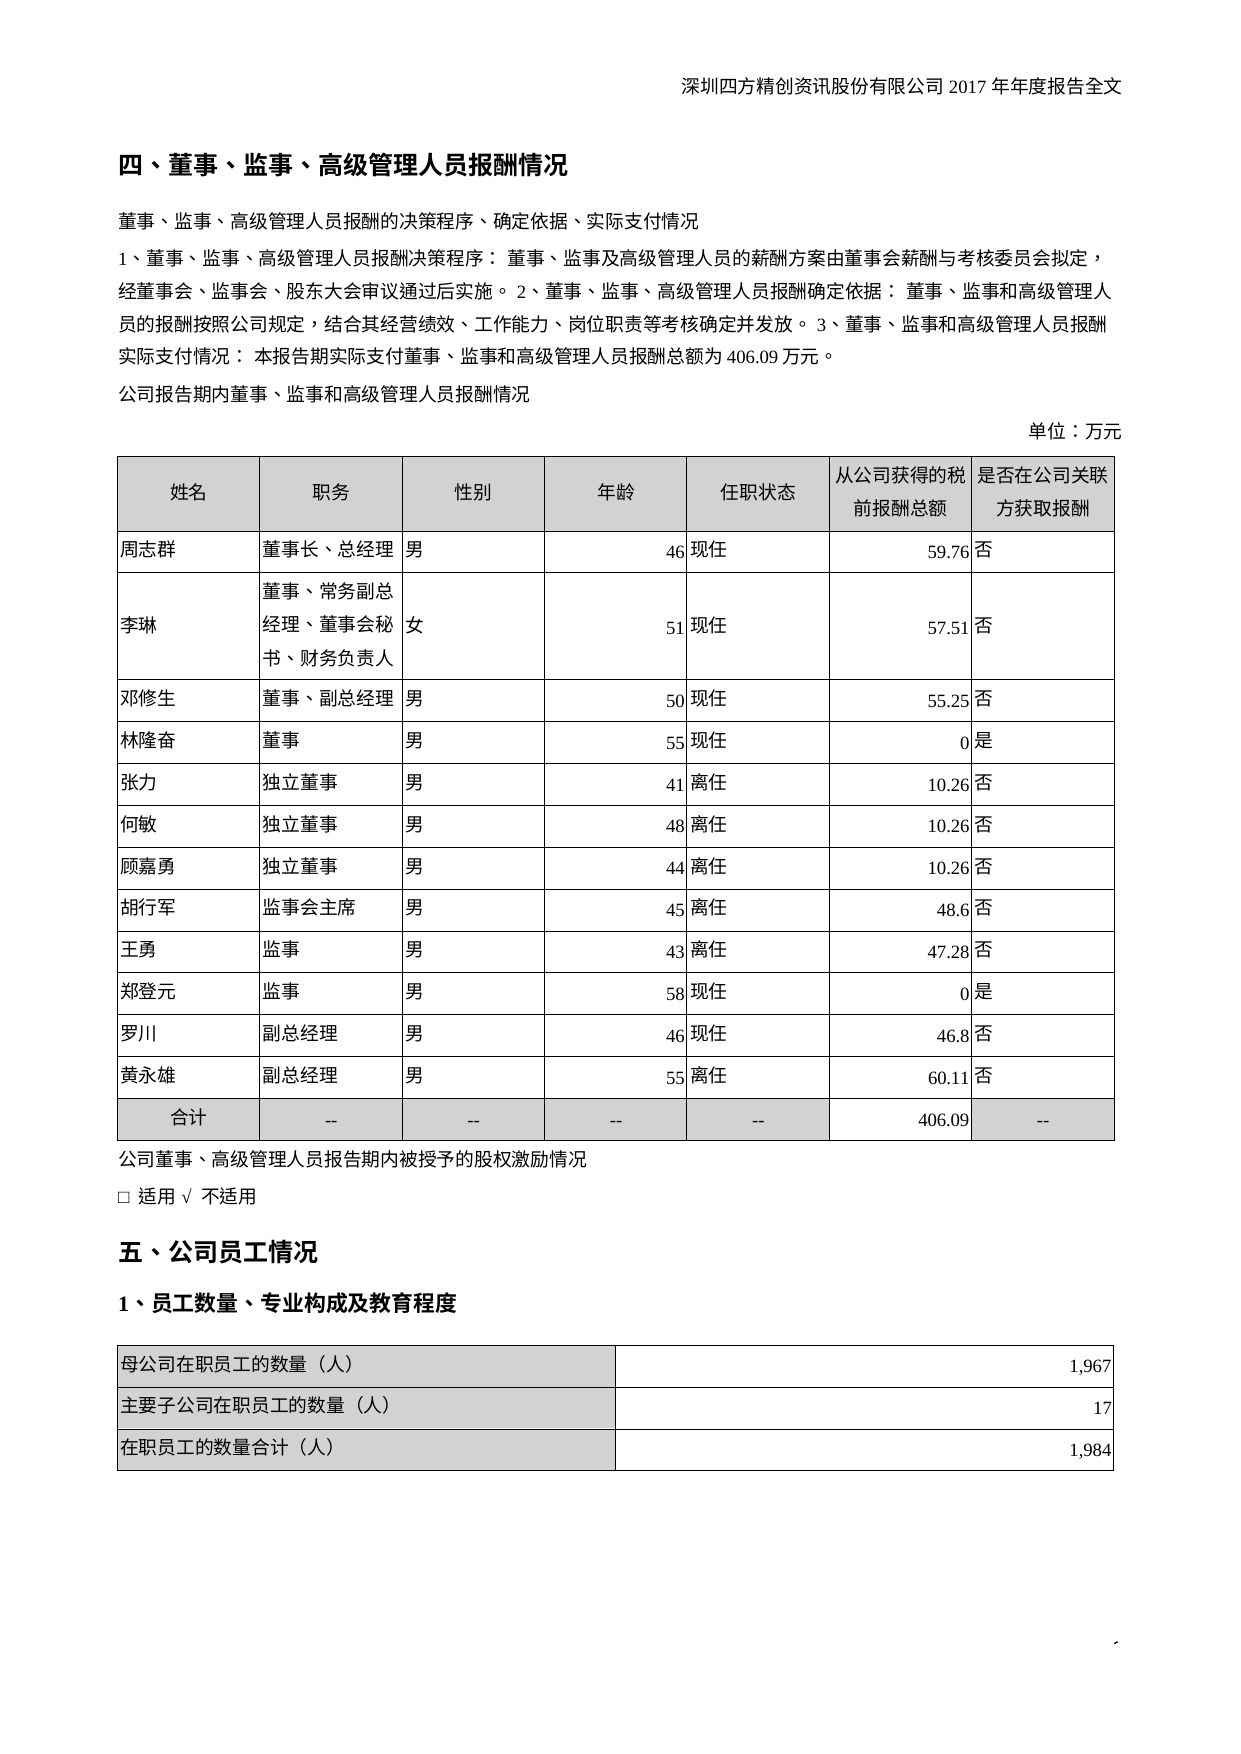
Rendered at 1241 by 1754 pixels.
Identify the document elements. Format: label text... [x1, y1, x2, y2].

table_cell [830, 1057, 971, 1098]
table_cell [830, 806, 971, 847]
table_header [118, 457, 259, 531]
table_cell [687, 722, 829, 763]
subtitle 四、董事、监事、高级管理人员报酬情况 [118, 144, 1138, 182]
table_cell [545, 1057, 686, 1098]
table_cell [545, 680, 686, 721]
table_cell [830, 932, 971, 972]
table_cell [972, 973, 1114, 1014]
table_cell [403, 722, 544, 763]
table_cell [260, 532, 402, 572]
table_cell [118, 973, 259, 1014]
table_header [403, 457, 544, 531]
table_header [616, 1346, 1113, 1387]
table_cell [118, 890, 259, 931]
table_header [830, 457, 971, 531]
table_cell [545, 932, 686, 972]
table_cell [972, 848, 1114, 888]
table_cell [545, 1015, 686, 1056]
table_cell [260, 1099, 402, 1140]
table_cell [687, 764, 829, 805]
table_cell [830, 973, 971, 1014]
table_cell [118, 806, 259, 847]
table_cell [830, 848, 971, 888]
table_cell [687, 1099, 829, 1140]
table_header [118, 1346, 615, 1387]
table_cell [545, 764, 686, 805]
text □ 适用 √ 不适用 [118, 1184, 1138, 1209]
subtitle 五、公司员工情况 [118, 1235, 1138, 1269]
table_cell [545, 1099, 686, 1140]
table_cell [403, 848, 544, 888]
text 公司报告期内董事、监事和高级管理人员报酬情况 [118, 381, 1138, 407]
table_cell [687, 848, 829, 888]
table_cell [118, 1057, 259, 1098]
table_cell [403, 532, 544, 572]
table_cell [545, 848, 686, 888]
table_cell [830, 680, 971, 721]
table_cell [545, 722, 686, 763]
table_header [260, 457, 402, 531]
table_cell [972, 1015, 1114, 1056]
text 公司董事、高级管理人员报告期内被授予的股权激励情况 [118, 1146, 1138, 1171]
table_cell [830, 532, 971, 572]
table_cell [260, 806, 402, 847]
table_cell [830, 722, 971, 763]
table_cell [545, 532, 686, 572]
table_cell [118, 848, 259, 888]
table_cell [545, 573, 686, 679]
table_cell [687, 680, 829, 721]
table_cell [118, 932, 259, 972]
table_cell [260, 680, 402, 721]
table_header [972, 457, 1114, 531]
text 单位：万元 [102, 419, 1122, 444]
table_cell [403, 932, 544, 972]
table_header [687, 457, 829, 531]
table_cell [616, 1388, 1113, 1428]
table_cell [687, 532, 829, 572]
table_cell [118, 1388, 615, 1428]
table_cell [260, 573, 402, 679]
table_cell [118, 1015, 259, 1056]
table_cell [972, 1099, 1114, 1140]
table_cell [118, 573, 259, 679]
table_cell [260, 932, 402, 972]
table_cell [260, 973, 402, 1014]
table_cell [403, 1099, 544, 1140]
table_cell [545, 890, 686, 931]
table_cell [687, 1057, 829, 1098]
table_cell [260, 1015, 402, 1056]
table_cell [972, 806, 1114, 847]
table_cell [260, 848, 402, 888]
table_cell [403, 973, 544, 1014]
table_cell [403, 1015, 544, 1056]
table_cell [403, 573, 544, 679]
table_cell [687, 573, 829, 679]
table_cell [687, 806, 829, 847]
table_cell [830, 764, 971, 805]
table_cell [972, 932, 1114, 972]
subtitle 1、员工数量、专业构成及教育程度 [118, 1288, 1138, 1318]
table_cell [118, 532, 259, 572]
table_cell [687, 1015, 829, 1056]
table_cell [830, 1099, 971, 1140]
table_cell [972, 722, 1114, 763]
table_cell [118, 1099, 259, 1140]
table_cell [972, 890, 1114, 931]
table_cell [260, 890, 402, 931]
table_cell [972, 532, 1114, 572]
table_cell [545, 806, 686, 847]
text 董事、监事、高级管理人员报酬的决策程序、确定依据、实际支付情况 [118, 208, 1138, 234]
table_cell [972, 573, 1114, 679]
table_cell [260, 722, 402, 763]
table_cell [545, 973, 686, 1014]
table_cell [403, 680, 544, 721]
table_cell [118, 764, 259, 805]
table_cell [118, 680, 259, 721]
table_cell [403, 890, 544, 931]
text 1、董事、监事、高级管理人员报酬决策程序： 董事、监事及高级管理人员的薪酬方案由董事会薪酬与考核委员会拟定，经董事会、监事会、股东大会审议通过后实施。 2、董事、监事、高级管理人员报酬确定依据： 董事、监事和高级管理人员的报酬按照公司规定，结合其经营绩效、工作能力、岗位职责等考核确定并发放。 3、董事、监事和高级管理人员报酬实际支付情况： 本报告期实际支付董事、监事和高级管理人员报酬总额为406.09万元。 [118, 246, 1114, 369]
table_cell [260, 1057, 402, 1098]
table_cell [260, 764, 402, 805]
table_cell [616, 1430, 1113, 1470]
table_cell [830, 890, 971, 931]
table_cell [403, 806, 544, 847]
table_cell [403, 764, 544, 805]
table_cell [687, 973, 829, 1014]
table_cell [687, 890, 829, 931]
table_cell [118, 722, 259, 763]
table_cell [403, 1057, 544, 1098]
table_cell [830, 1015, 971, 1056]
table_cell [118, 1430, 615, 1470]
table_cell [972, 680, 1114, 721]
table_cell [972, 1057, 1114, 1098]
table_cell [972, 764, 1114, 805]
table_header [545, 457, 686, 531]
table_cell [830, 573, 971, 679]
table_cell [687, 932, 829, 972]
